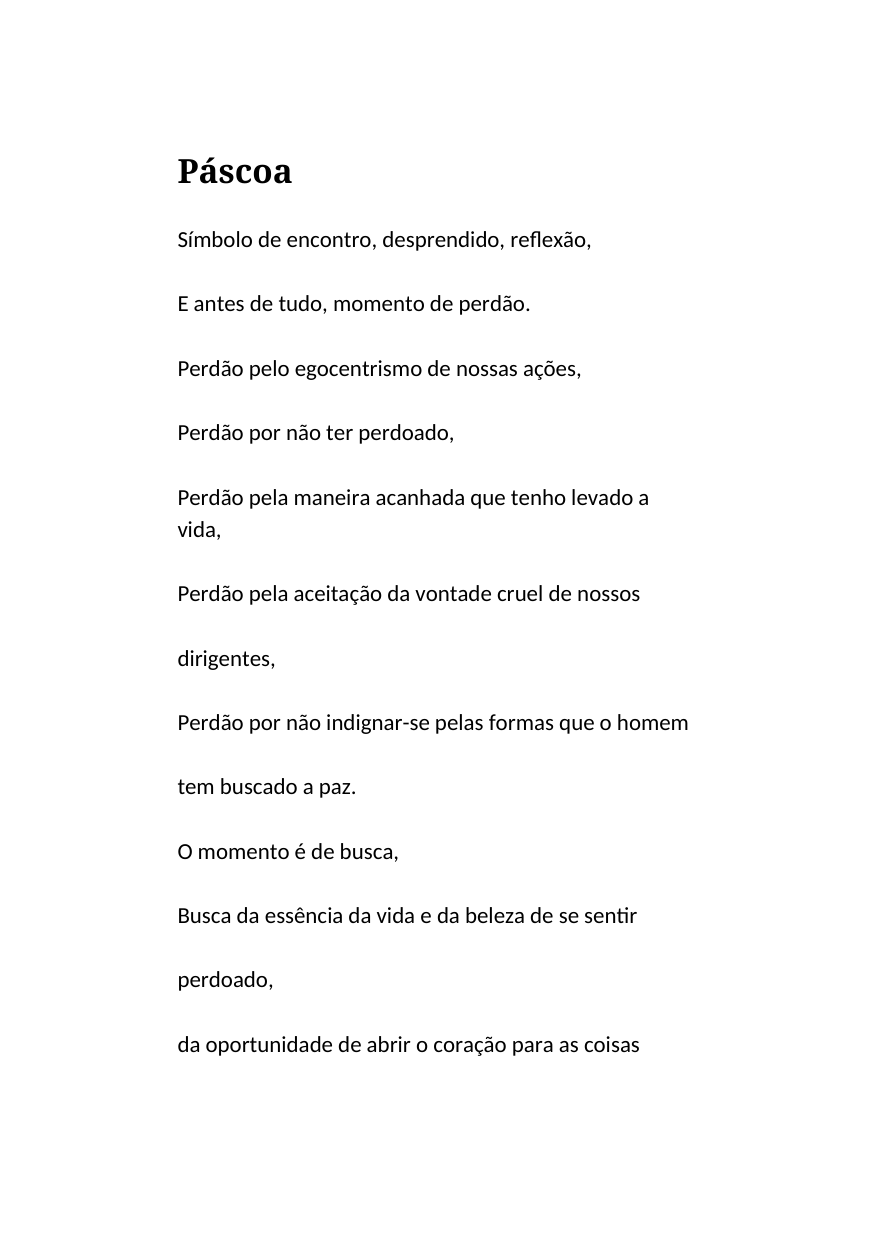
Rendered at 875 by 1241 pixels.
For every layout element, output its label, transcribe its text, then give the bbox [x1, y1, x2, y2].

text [177, 193, 697, 1090]
text Páscoa [177, 148, 697, 193]
